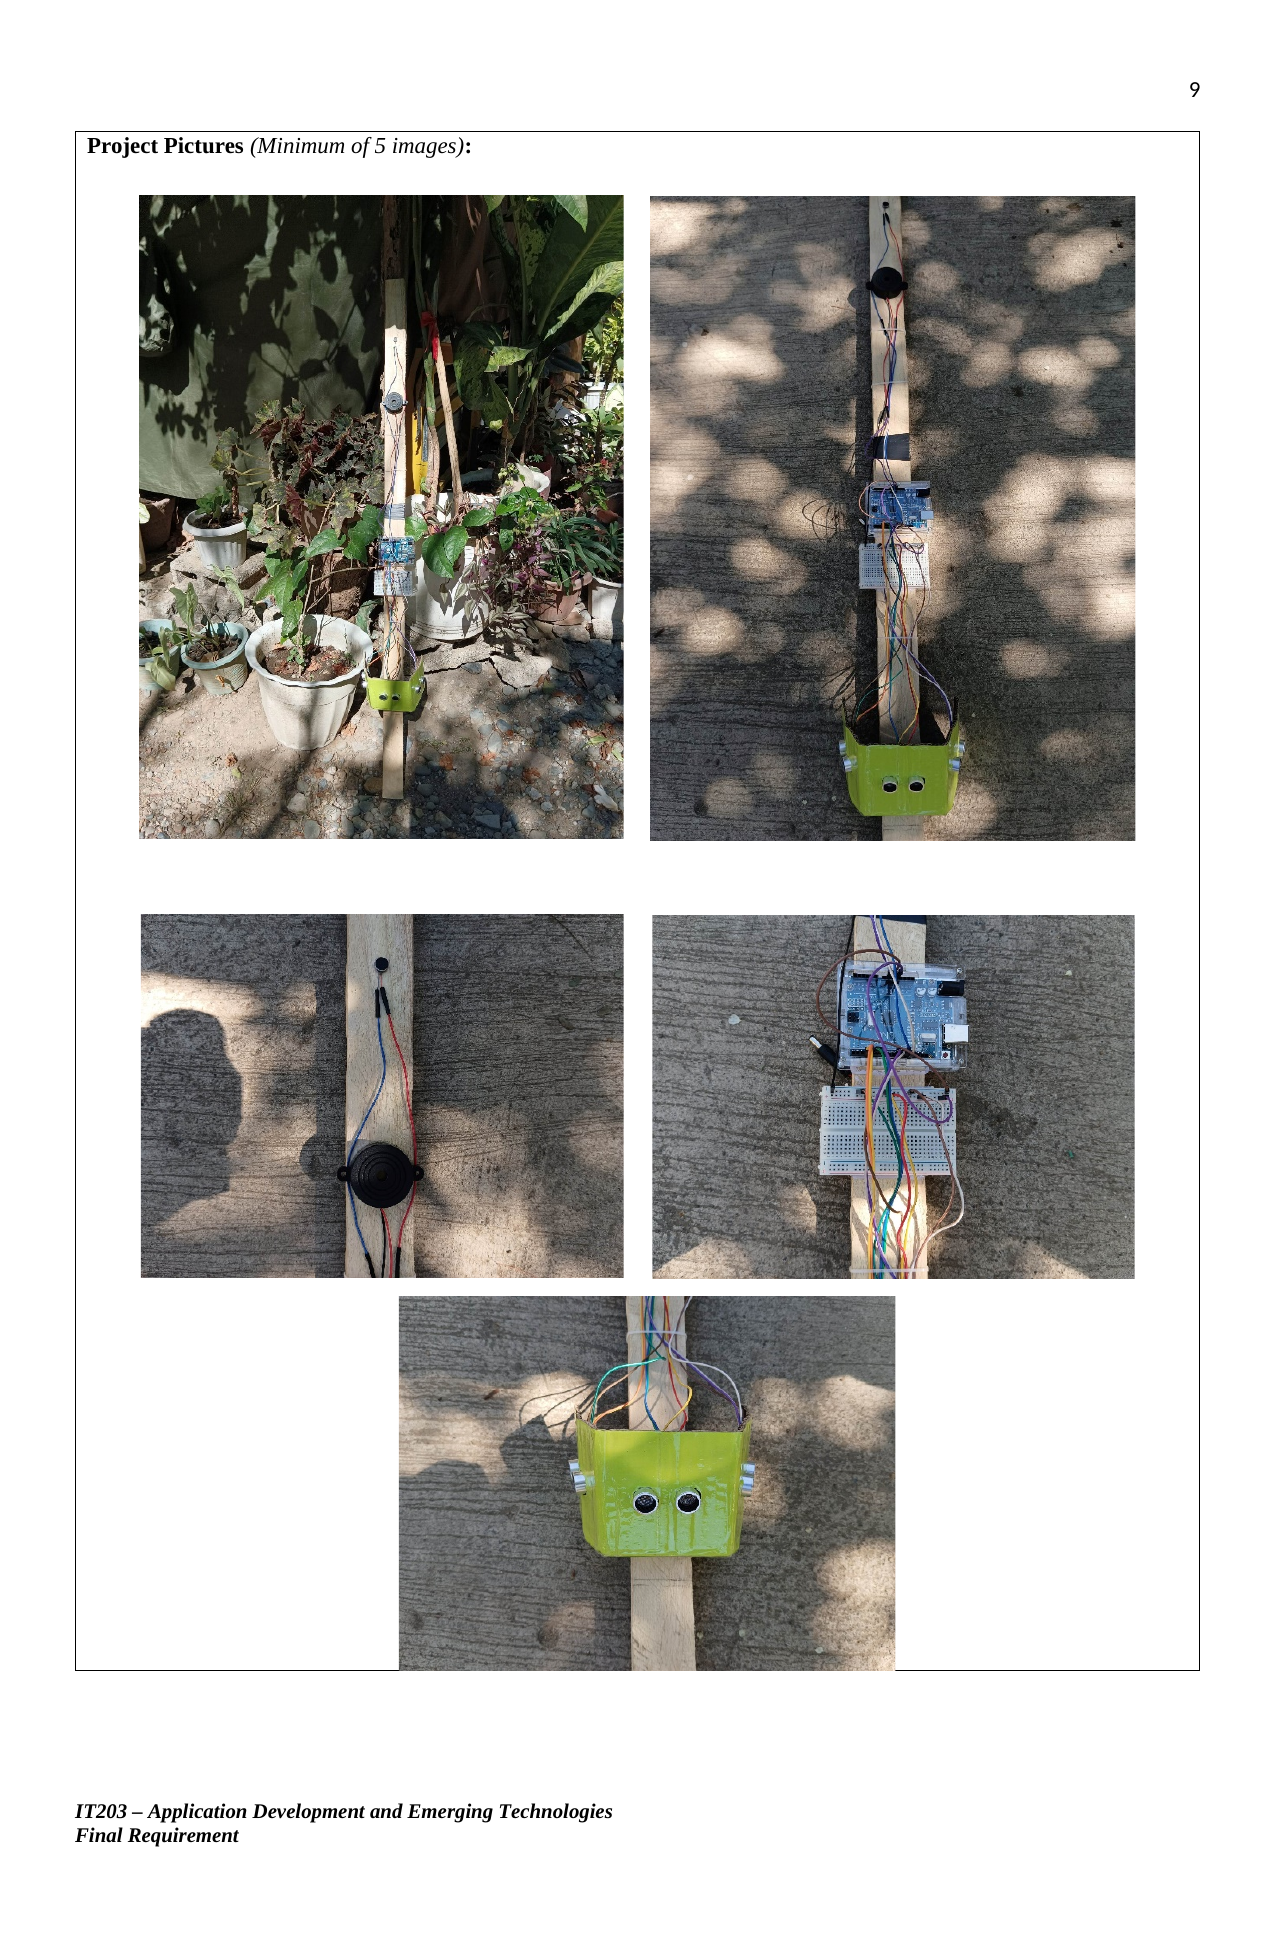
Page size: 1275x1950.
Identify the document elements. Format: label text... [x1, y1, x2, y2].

table_cell Project Pictures (Minimum of 5 images): [76, 132, 1199, 1670]
picture [652, 915, 1135, 1279]
picture [139, 195, 624, 839]
picture [398, 1296, 896, 1671]
picture [650, 196, 1136, 841]
picture [140, 914, 624, 1278]
